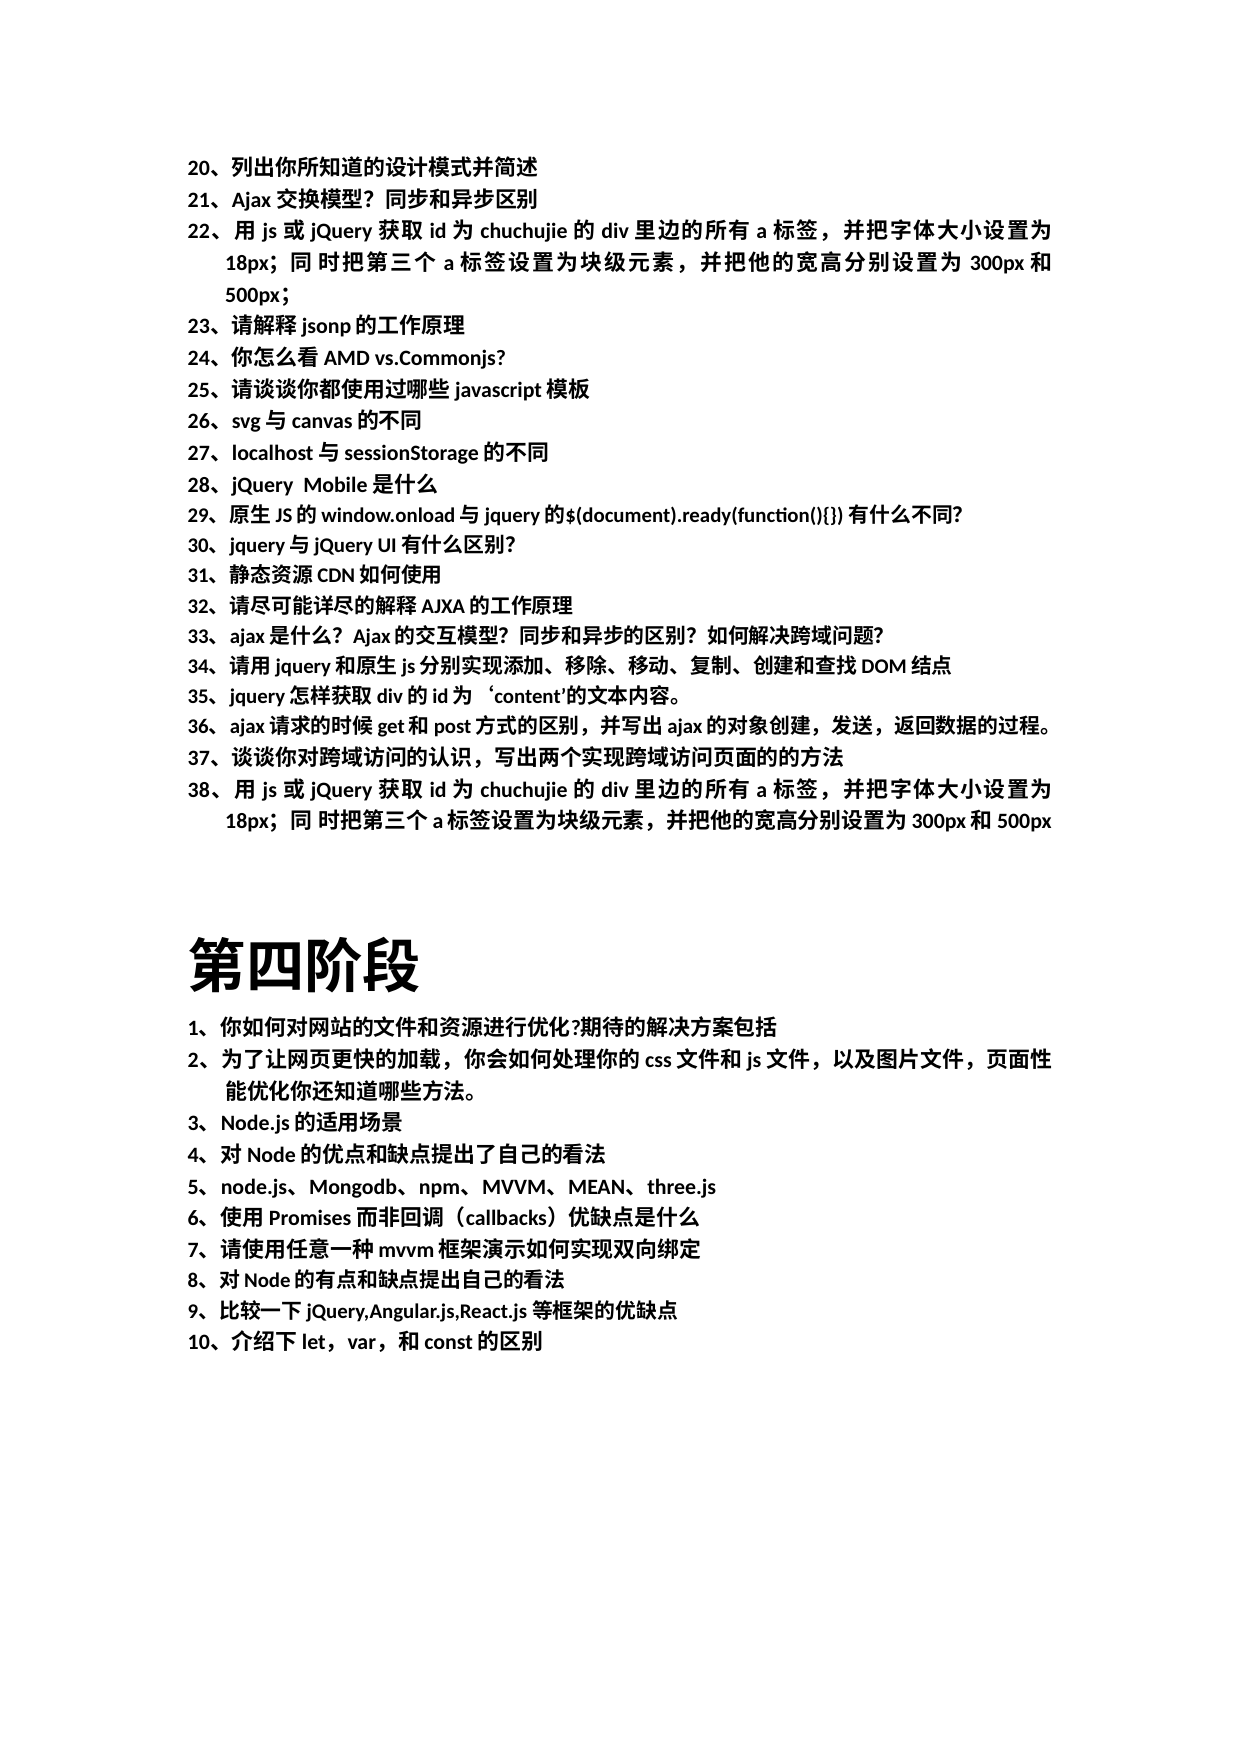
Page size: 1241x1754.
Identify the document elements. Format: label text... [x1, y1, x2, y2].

text 25、请谈谈你都使用过哪些javascript模板 [187, 372, 1053, 403]
text 33、ajax 是什么？Ajax的交互模型？同步和异步的区别？如何解决跨域问题？ [187, 619, 1053, 649]
text 8、对Node的有点和缺点提出自己的看法 [187, 1264, 1053, 1294]
text 第四阶段 [181, 913, 1059, 1010]
text 7、请使用任意一种mvvm框架演示如何实现双向绑定 [187, 1232, 1053, 1264]
text 37、谈谈你对跨域访问的认识，写出两个实现跨域访问页面的的方法 [187, 740, 1053, 772]
text 22、用js或jQuery获取id为chuchujie的div里边的所有a标签，并把字体大小设置为18px；同 时把第三个a标签设置为块级元素，并把他的宽高分别设置为300px和500px； [187, 213, 1053, 308]
text 4、对Node的优点和缺点提出了自己的看法 [187, 1137, 1053, 1169]
text 6、使用Promises 而非回调（callbacks）优缺点是什么 [187, 1200, 1053, 1232]
text 10、介绍下let，var，和const的区别 [187, 1324, 1053, 1356]
text 29、原生JS的window.onload与jquery的$(document).ready(function(){}) 有什么不同？ [187, 498, 1053, 528]
text 31、静态资源CDN如何使用 [187, 559, 1053, 589]
text 38、用js或jQuery获取id为chuchujie的div里边的所有a标签，并把字体大小设置为18px；同 时把第三个a标签设置为块级元素，并把他的宽高分别设置为300px和500px [187, 772, 1053, 835]
text 9、比较一下jQuery,Angular.js,React.js 等框架的优缺点 [187, 1294, 1053, 1324]
text 30、jquery与jQuery UI有什么区别？ [187, 528, 1053, 559]
text 23、请解释jsonp的工作原理 [187, 308, 1053, 340]
text 35、jquery怎样获取div的id为‘content’的文本内容。 [187, 679, 1053, 710]
text 28、jQuery Mobile 是什么 [187, 467, 1053, 498]
text 1、你如何对网站的文件和资源进行优化?期待的解决方案包括 [187, 1010, 1053, 1042]
text 2、为了让网页更快的加载，你会如何处理你的css文件和js文件，以及图片文件，页面性能优化你还知道哪些方法。 [187, 1042, 1053, 1105]
text 32、请尽可能详尽的解释AJXA的工作原理 [187, 589, 1053, 619]
text 3、Node.js的适用场景 [187, 1105, 1053, 1137]
text 21、Ajax 交换模型？同步和异步区别 [187, 182, 1053, 213]
text 34、请用jquery和原生js分别实现添加、移除、移动、复制、创建和查找DOM结点 [187, 649, 1053, 679]
text 27、localhost与sessionStorage的不同 [187, 435, 1053, 467]
text 36、ajax请求的时候get和post方式的区别，并写出ajax的对象创建，发送，返回数据的过程。 [187, 710, 1053, 740]
text 20、列出你所知道的设计模式并简述 [187, 150, 1053, 182]
text 5、node.js、Mongodb、npm、MVVM、MEAN、three.js [187, 1169, 1053, 1200]
text 26、svg 与canvas的不同 [187, 403, 1053, 435]
text 24、你怎么看AMD vs.Commonjs? [187, 340, 1053, 372]
